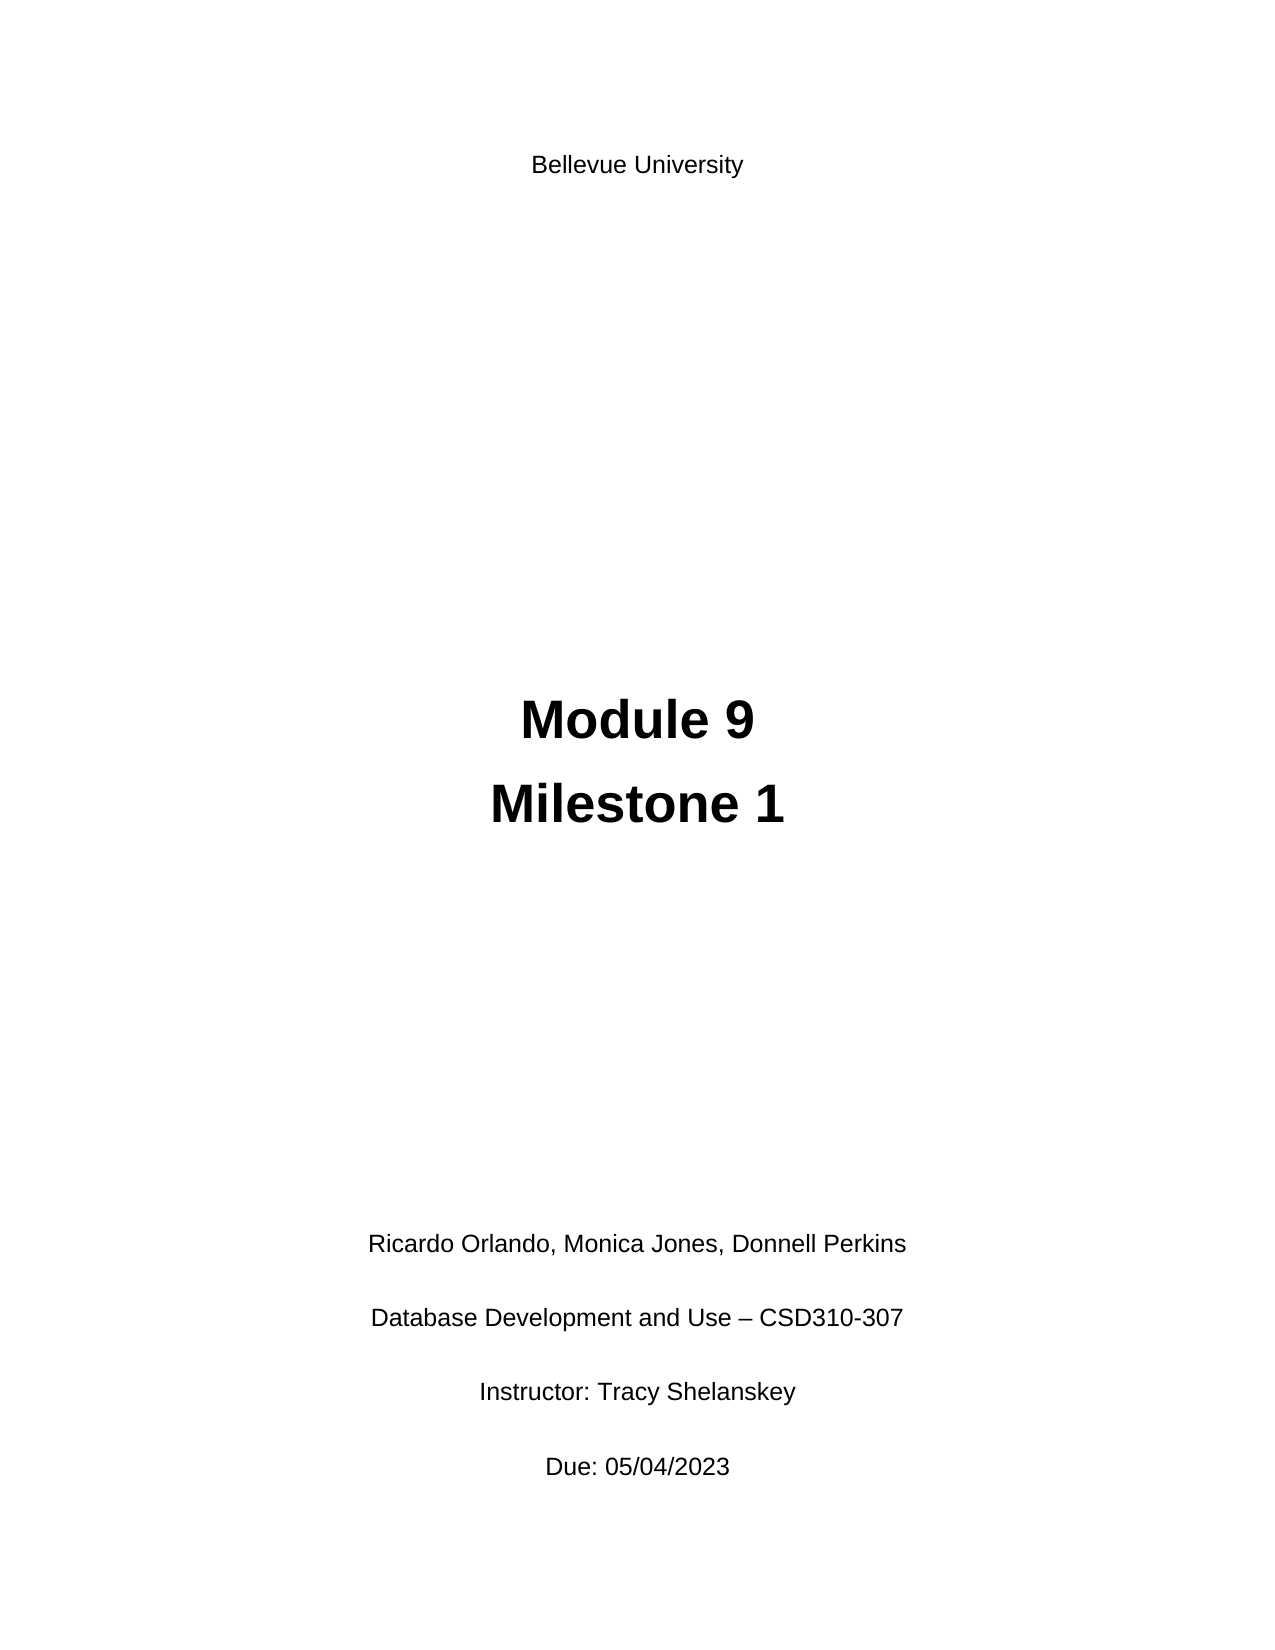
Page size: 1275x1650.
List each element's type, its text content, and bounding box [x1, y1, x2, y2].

text Database Development and Use – CSD310-307 [150, 1303, 1125, 1332]
text Bellevue University [150, 150, 1125, 179]
text Module 9 [150, 688, 1125, 750]
text Instructor: Tracy Shelanskey [150, 1377, 1125, 1406]
text Milestone 1 [150, 772, 1125, 834]
text Due: 05/04/2023 [150, 1451, 1125, 1480]
text Ricardo Orlando, Monica Jones, Donnell Perkins [150, 1229, 1125, 1258]
